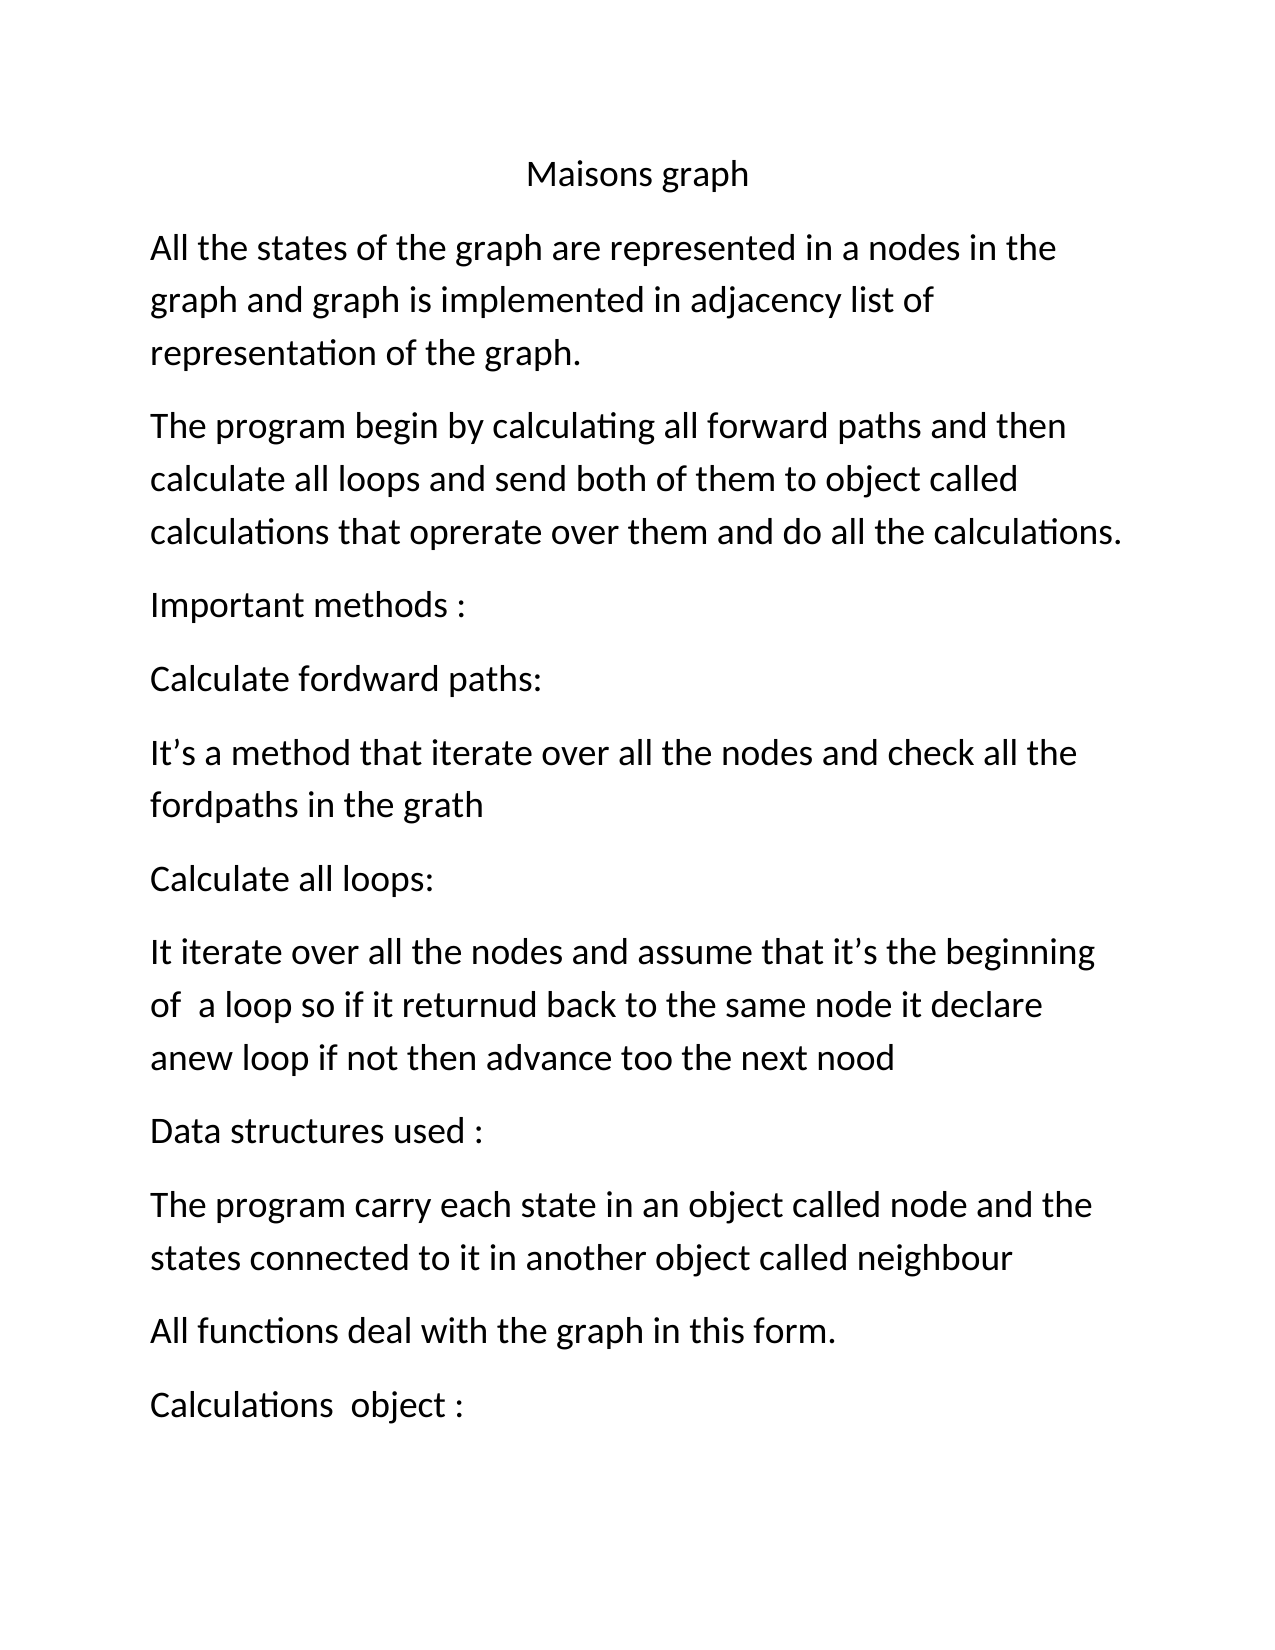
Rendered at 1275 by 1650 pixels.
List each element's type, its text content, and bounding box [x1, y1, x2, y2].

text It iterate over all the nodes and assume that it’s the beginning of a loop so if it returnud back to the same node it declare anew loop if not then advance too the next nood [150, 928, 1125, 1079]
text Data structures used : [150, 1107, 1125, 1153]
text All the states of the graph are represented in a nodes in the graph and graph is implemented in adjacency list of representation of the graph. [150, 223, 1125, 375]
text It’s a method that iterate over all the nodes and check all the fordpaths in the grath [150, 728, 1125, 827]
text Calculations object : [150, 1381, 1125, 1426]
text The program carry each state in an object called node and the states connected to it in another object called neighbour [150, 1181, 1125, 1279]
text Calculate fordward paths: [150, 655, 1125, 701]
text All functions deal with the graph in this form. [150, 1307, 1125, 1353]
text Maisons graph [150, 150, 1125, 196]
text The program begin by calculating all forward paths and then calculate all loops and send both of them to object called calculations that oprerate over them and do all the calculations. [150, 402, 1125, 554]
text Calculate all loops: [150, 855, 1125, 901]
text Important methods : [150, 581, 1125, 627]
